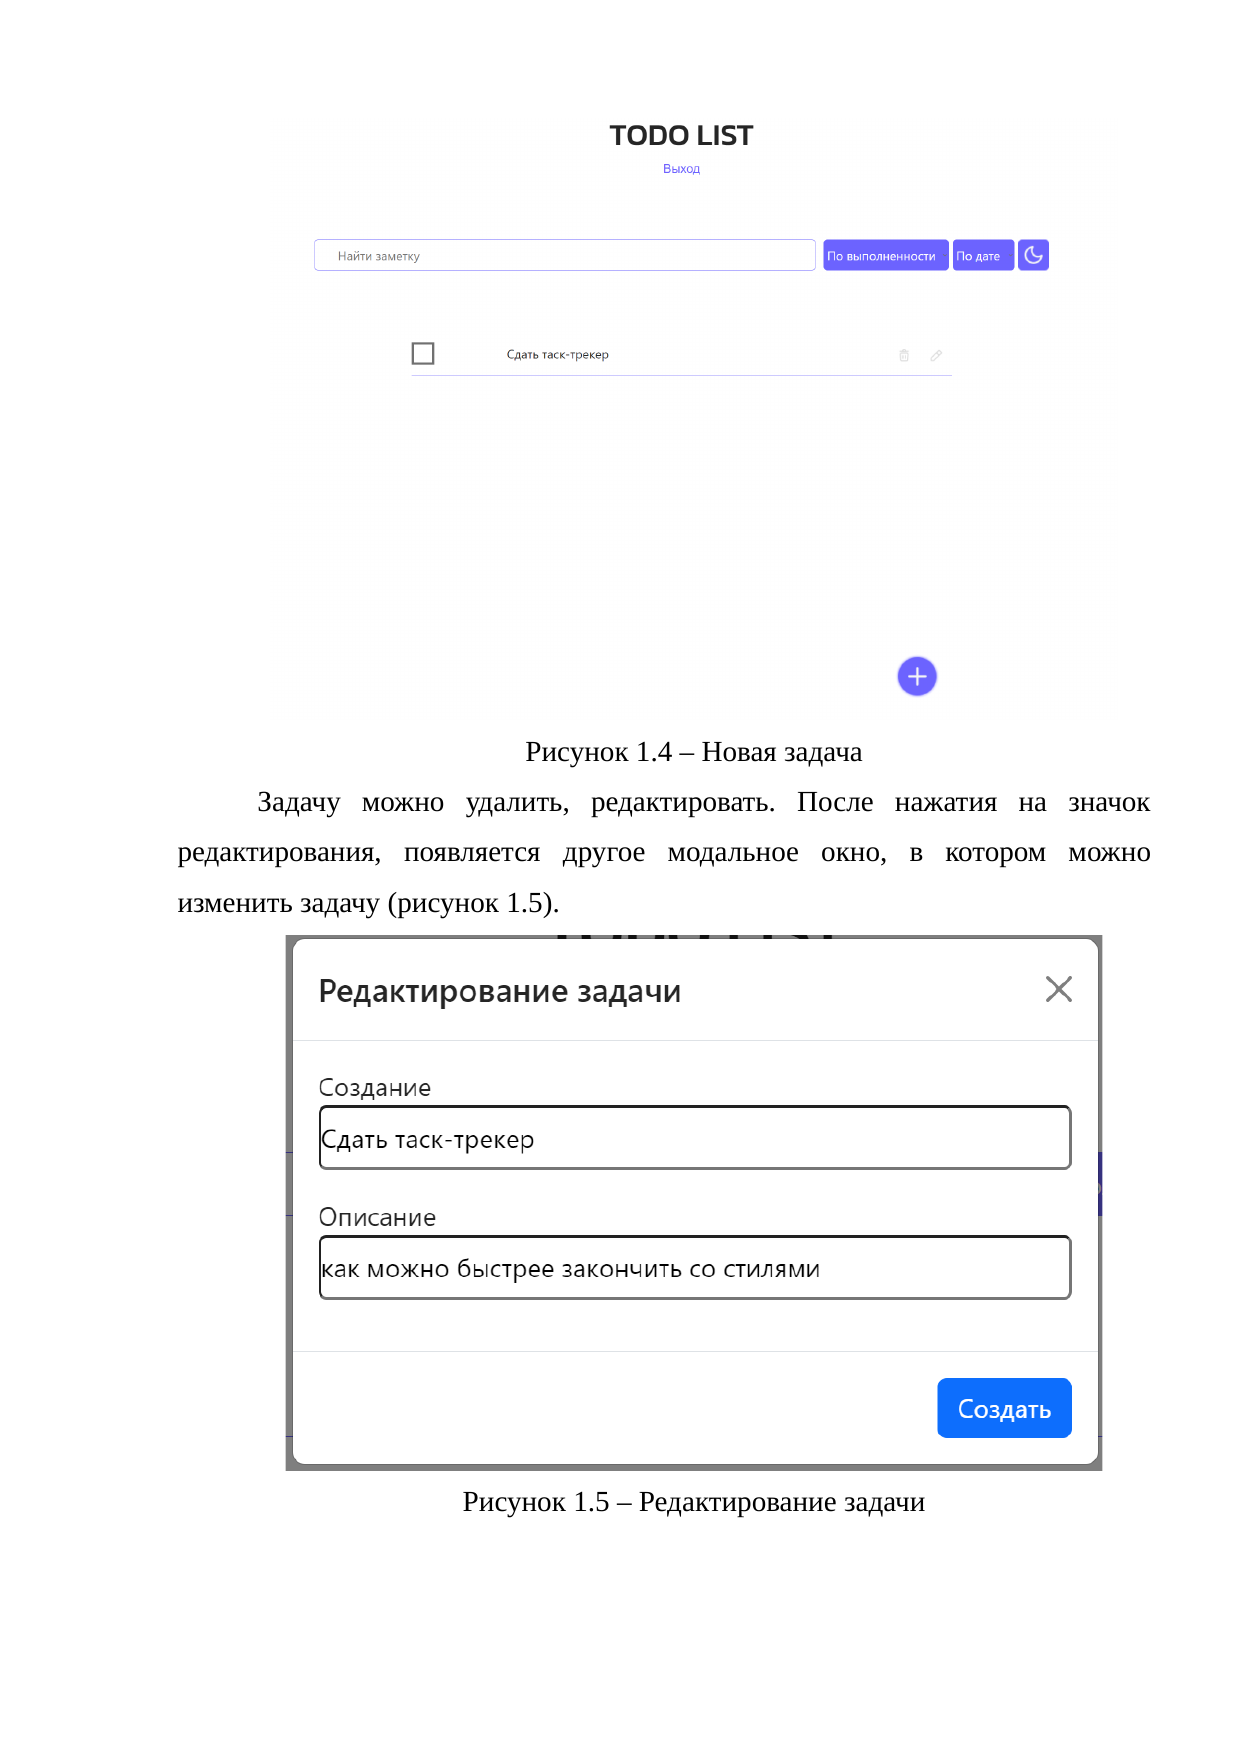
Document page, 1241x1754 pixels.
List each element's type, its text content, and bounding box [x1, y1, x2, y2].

text Рисунок 1.4 – Новая задача [177, 734, 1152, 767]
picture [285, 935, 1103, 1471]
picture [270, 118, 1118, 720]
text Задачу можно удалить, редактировать. После нажатия на значок редактирования, появляется другое модальное окно, в котором можно изменить задачу (рисунок 1.5). [177, 784, 1152, 918]
text Рисунок 1.5 – Редактирование задачи [177, 1484, 1152, 1518]
